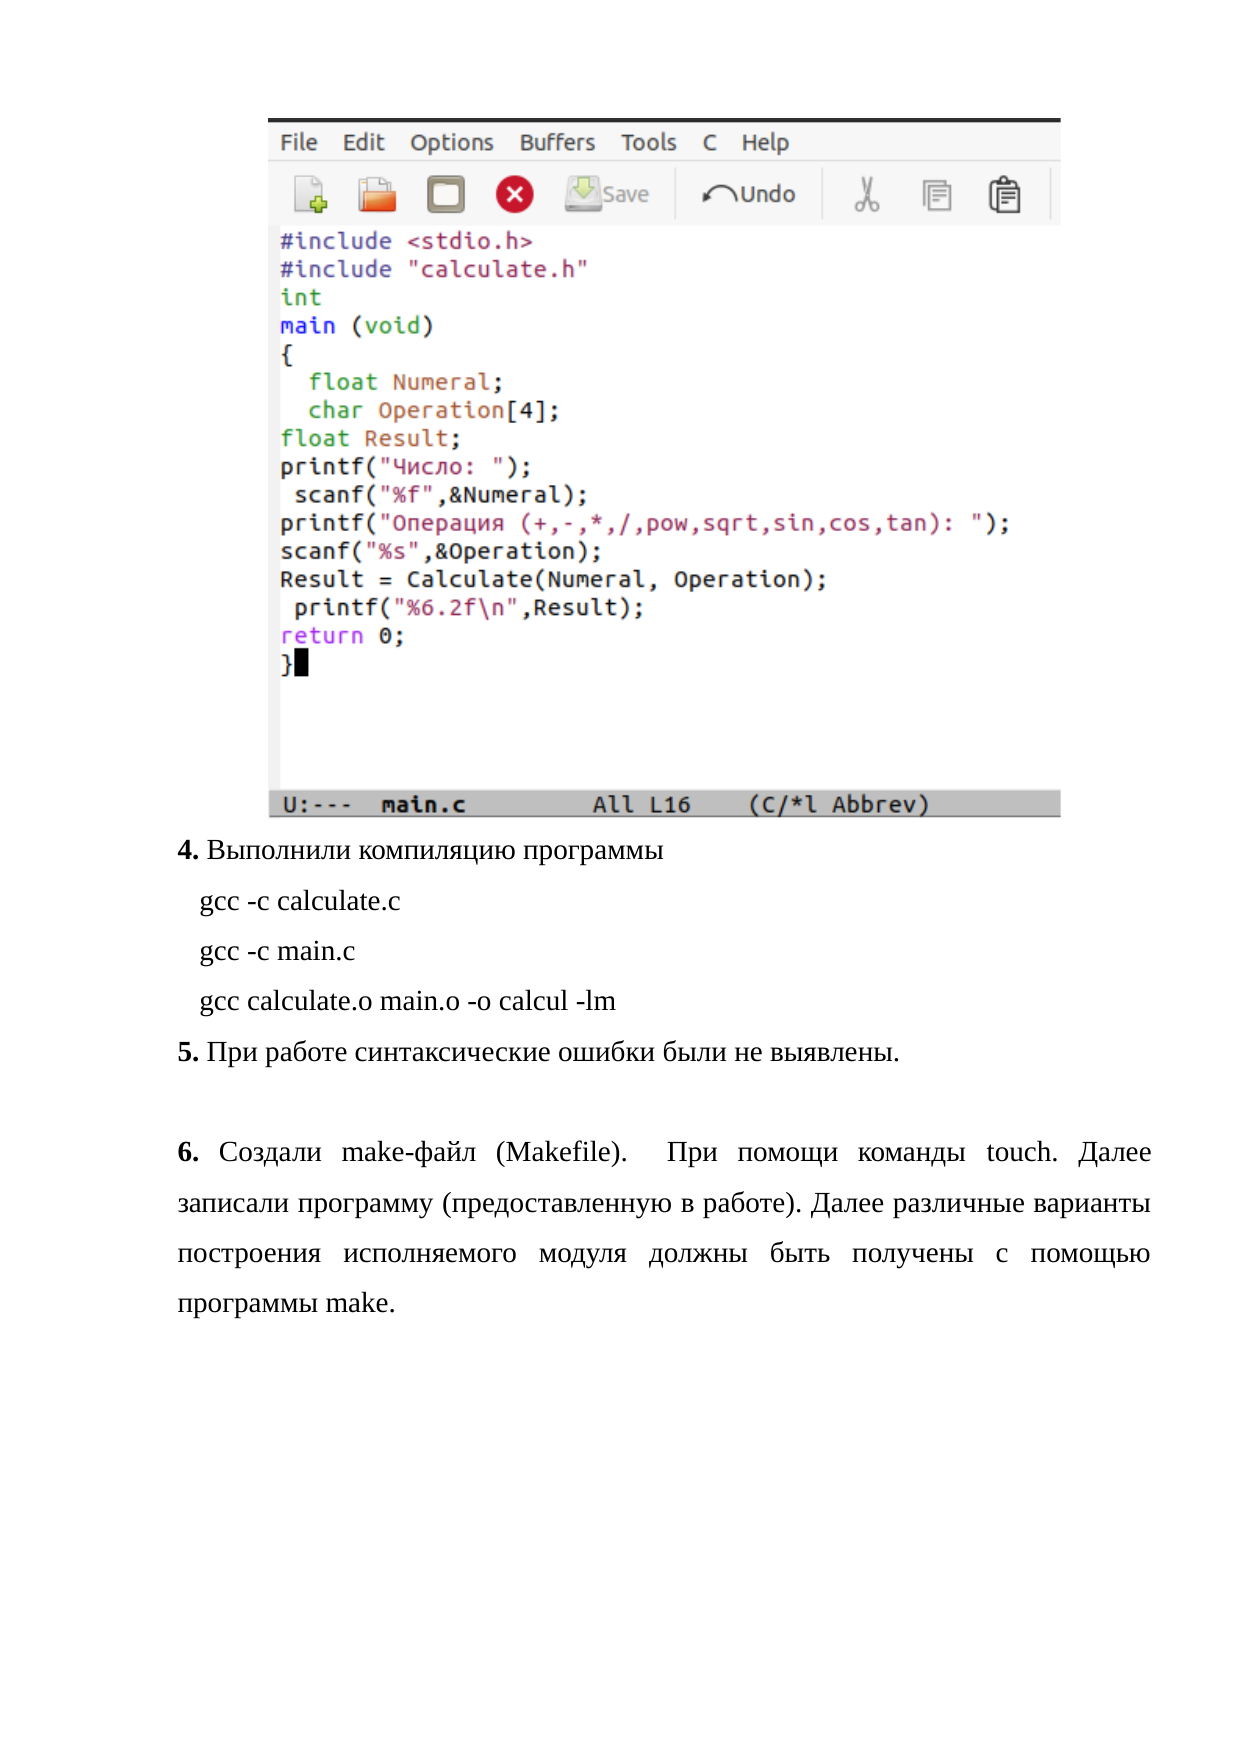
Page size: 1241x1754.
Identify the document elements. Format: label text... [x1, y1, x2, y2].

text gcc -c calculate.c [177, 883, 1152, 916]
text 5. При работе синтаксические ошибки были не выявлены. [177, 1034, 1152, 1067]
picture [268, 118, 1061, 819]
text gcc calculate.o main.o -o calcul -lm [177, 983, 1152, 1017]
text gcc -c main.c [177, 933, 1152, 967]
text 6. Создали make-файл (Makefile). При помощи команды touch. Далее записали программу (предоставленную в работе). Далее различные варианты построения исполняемого модуля должны быть получены с помощью программы make. [177, 1134, 1152, 1319]
text 4. Выполнили компиляцию программы [177, 832, 1152, 866]
